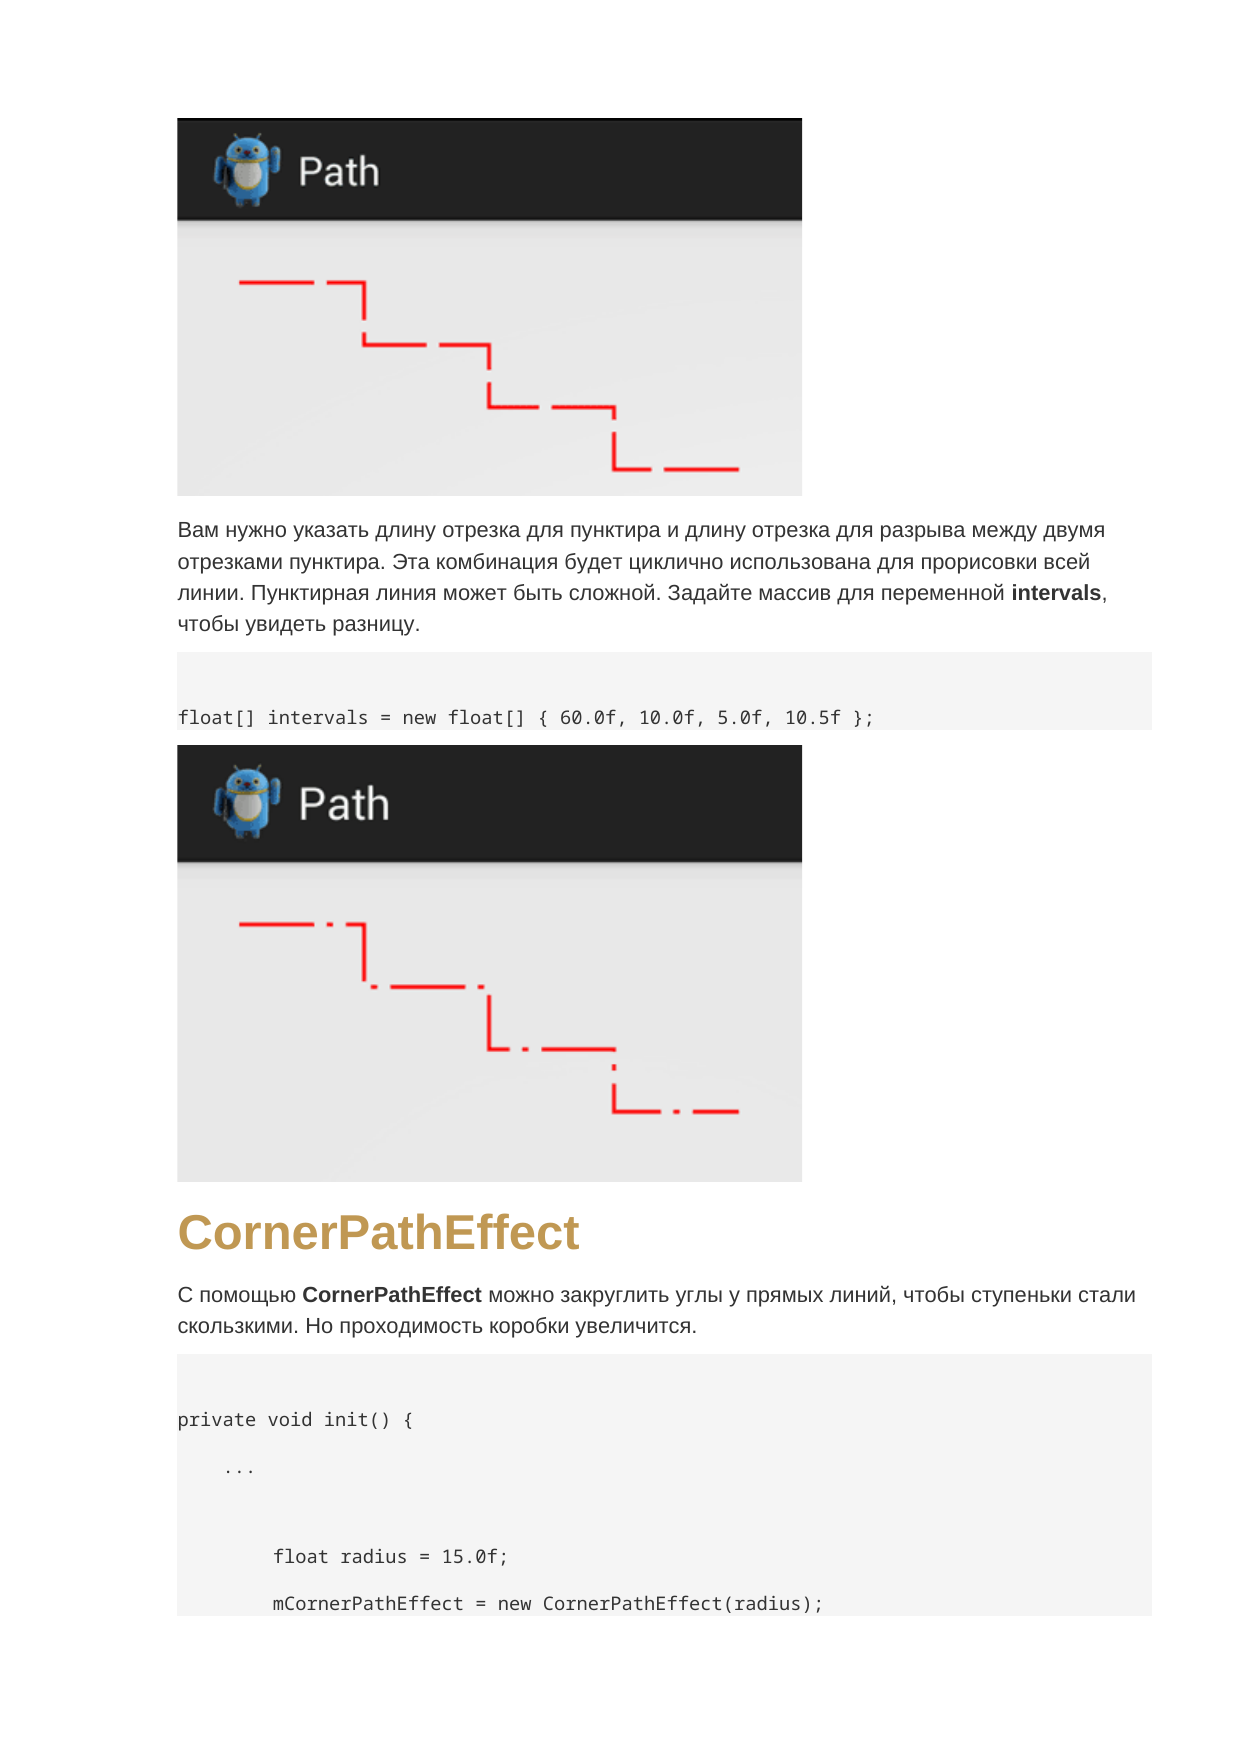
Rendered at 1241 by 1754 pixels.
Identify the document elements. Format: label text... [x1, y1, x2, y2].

text CornerPathEffect [177, 1197, 1152, 1260]
text mCornerPathEffect = new CornerPathEffect(radius); [177, 1585, 1152, 1616]
text ... [177, 1447, 1152, 1479]
picture [177, 745, 803, 1182]
text float[] intervals = new float[] { 60.0f, 10.0f, 5.0f, 10.5f }; [177, 699, 1152, 730]
text С помощью CornerPathEffect можно закруглить углы у прямых линий, чтобы ступеньки стали скользкими. Но проходимость коробки увеличится. [177, 1276, 1152, 1338]
picture [177, 118, 803, 496]
text float radius = 15.0f; [177, 1538, 1152, 1569]
text private void init() { [177, 1401, 1152, 1432]
text Вам нужно указать длину отрезка для пунктира и длину отрезка для разрыва между двумя отрезками пунктира. Эта комбинация будет циклично использована для прорисовки всей линии. Пунктирная линия может быть сложной. Задайте массив для переменной intervals, чтобы увидеть разницу. [177, 511, 1152, 636]
